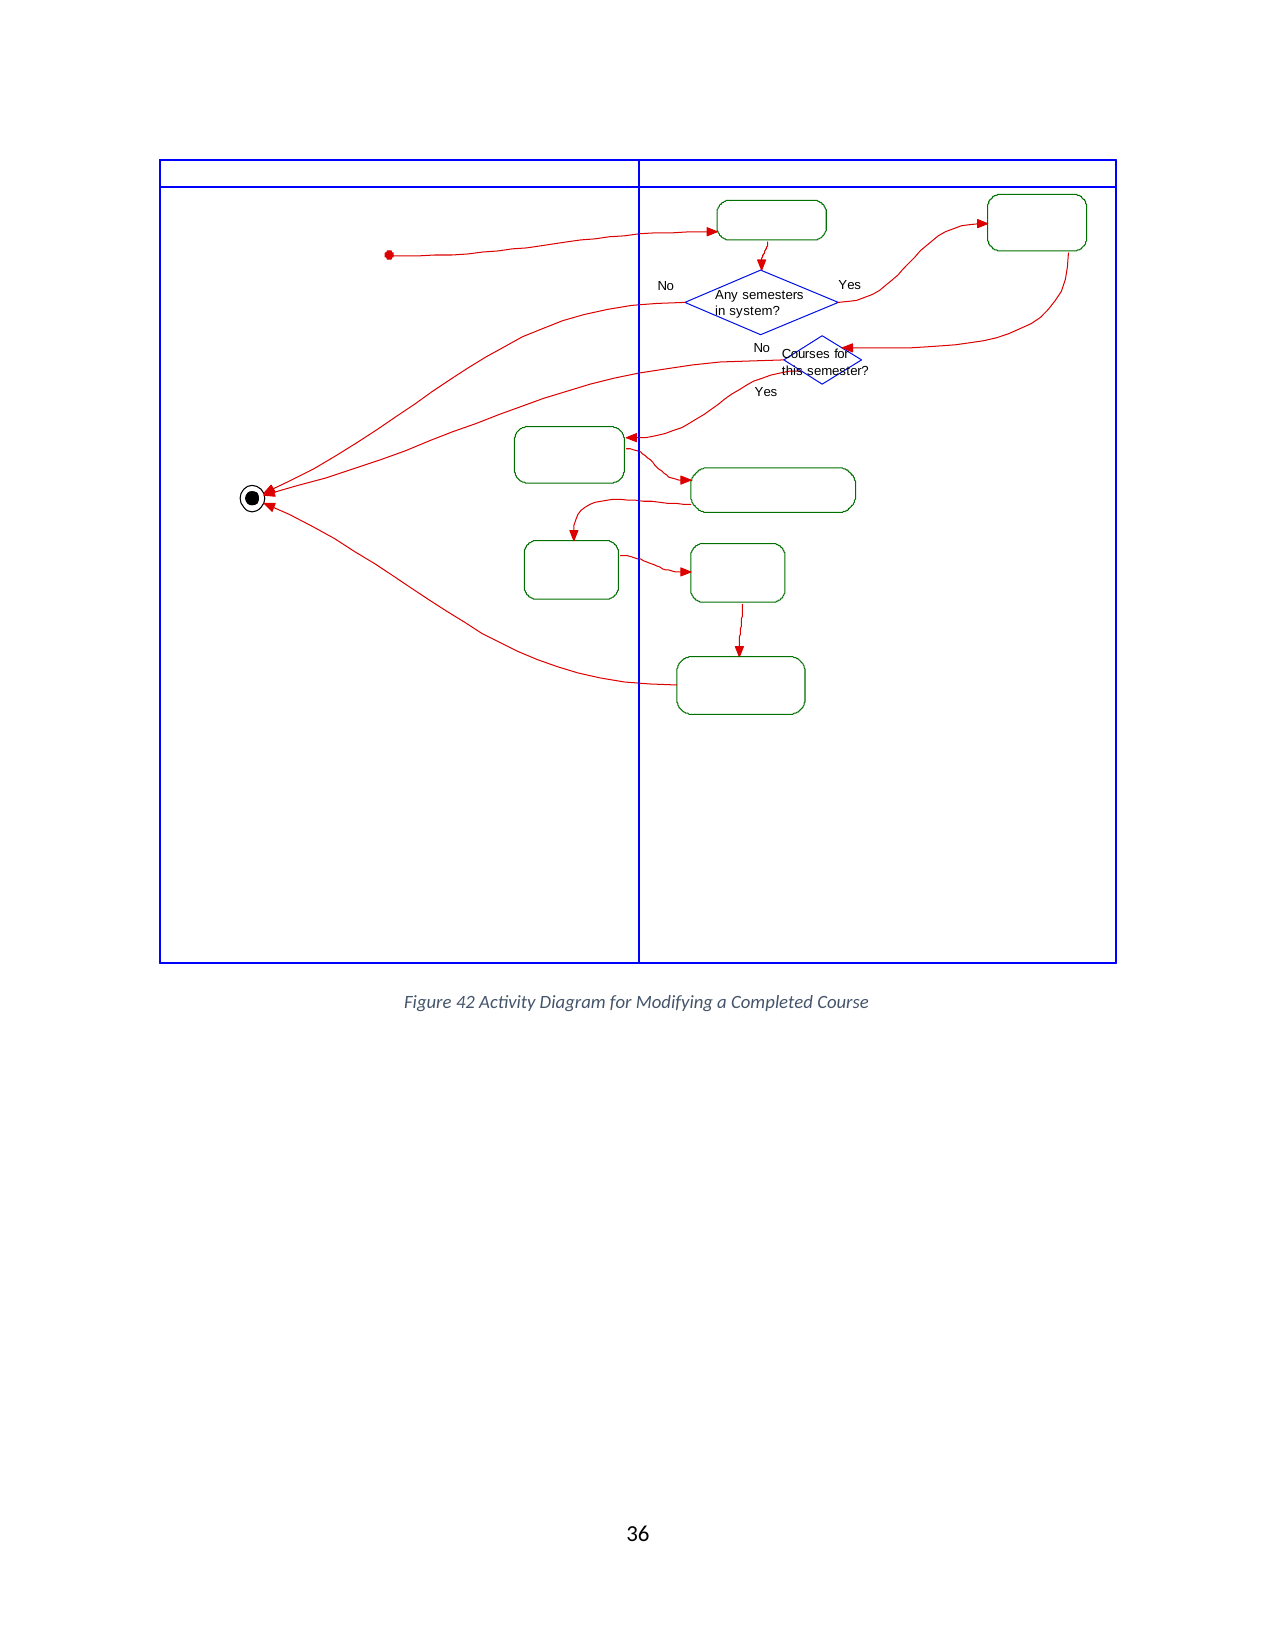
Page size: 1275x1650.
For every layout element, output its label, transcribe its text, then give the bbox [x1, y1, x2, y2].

text Figure 42 Activity Diagram for Modifying a Completed Course [150, 991, 1125, 1013]
